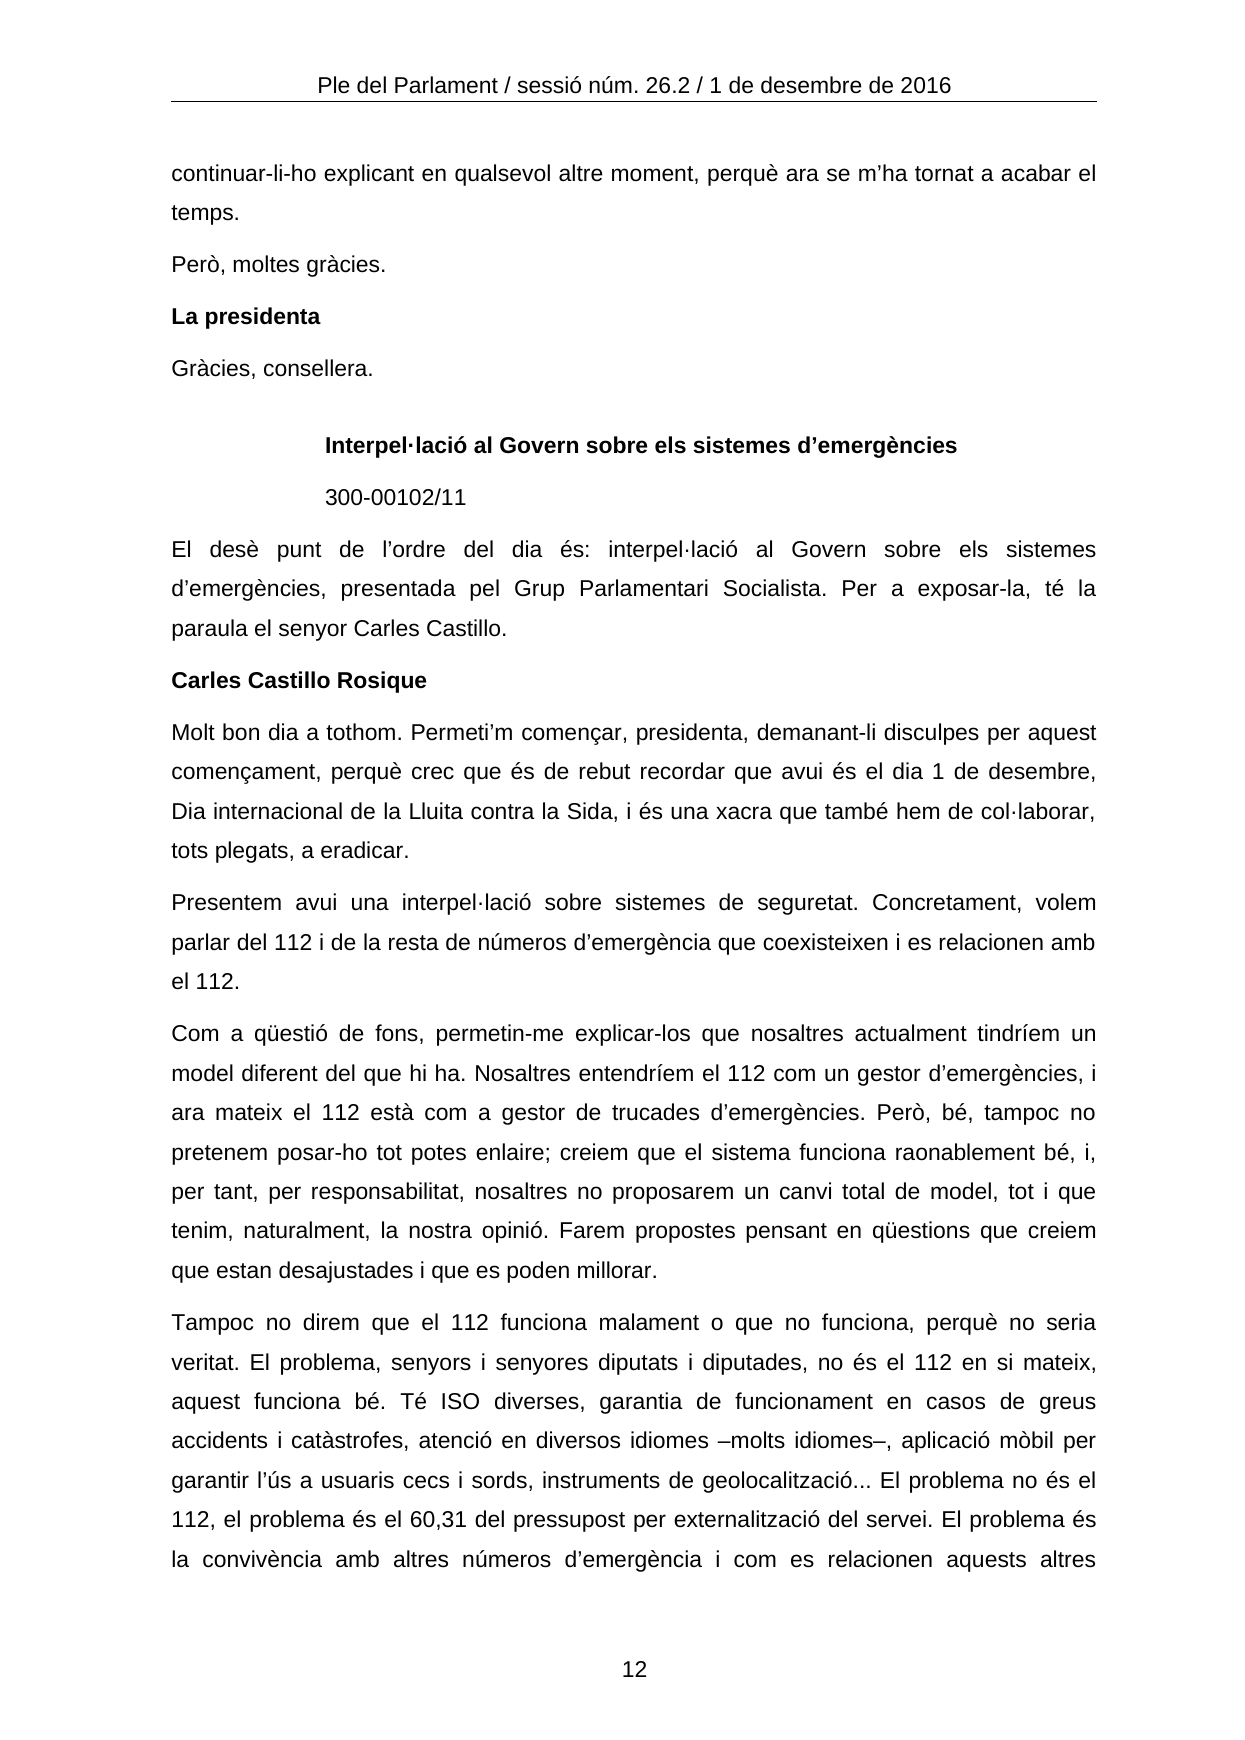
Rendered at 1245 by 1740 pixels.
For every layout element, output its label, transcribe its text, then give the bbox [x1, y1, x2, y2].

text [171, 159, 1097, 225]
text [171, 1309, 1097, 1572]
text Carles Castillo Rosique [171, 667, 1097, 693]
text Però, moltes gràcies. [171, 251, 1097, 277]
text Molt bon dia a tothom. Permeti’m començar, presidenta, demanant-li disculpes per aquest començament, perquè crec que és de rebut recordar que avui és el dia 1 de desembre, Dia internacional de la Lluita contra la Sida, i és una xacra que també hem de col·laborar, tots plegats, a eradicar. [171, 719, 1097, 863]
text La presidenta [171, 303, 1097, 329]
text Com a qüestió de fons, permetin-me explicar-los que nosaltres actualment tindríem un model diferent del que hi ha. Nosaltres entendríem el 112 com un gestor d’emergències, i ara mateix el 112 està com a gestor de trucades d’emergències. Però, bé, tampoc no pretenem posar-ho tot potes enlaire; creiem que el sistema funciona raonablement bé, i, per tant, per responsabilitat, nosaltres no proposarem un canvi total de model, tot i que tenim, naturalment, la nostra opinió. Farem propostes pensant en qüestions que creiem que estan desajustades i que es poden millorar. [171, 1020, 1097, 1283]
text 300-00102/11 [325, 484, 1097, 510]
text Gràcies, consellera. [171, 355, 1097, 381]
text Presentem avui una interpel·lació sobre sistemes de seguretat. Concretament, volem parlar del 112 i de la resta de números d’emergència que coexisteixen i es relacionen amb el 112. [171, 889, 1097, 994]
text Interpel·lació al Govern sobre els sistemes d’emergències [325, 432, 1097, 458]
text El desè punt de l’ordre del dia és: interpel·lació al Govern sobre els sistemes d’emergències, presentada pel Grup Parlamentari Socialista. Per a exposar-la, té la paraula el senyor Carles Castillo. [171, 536, 1097, 641]
